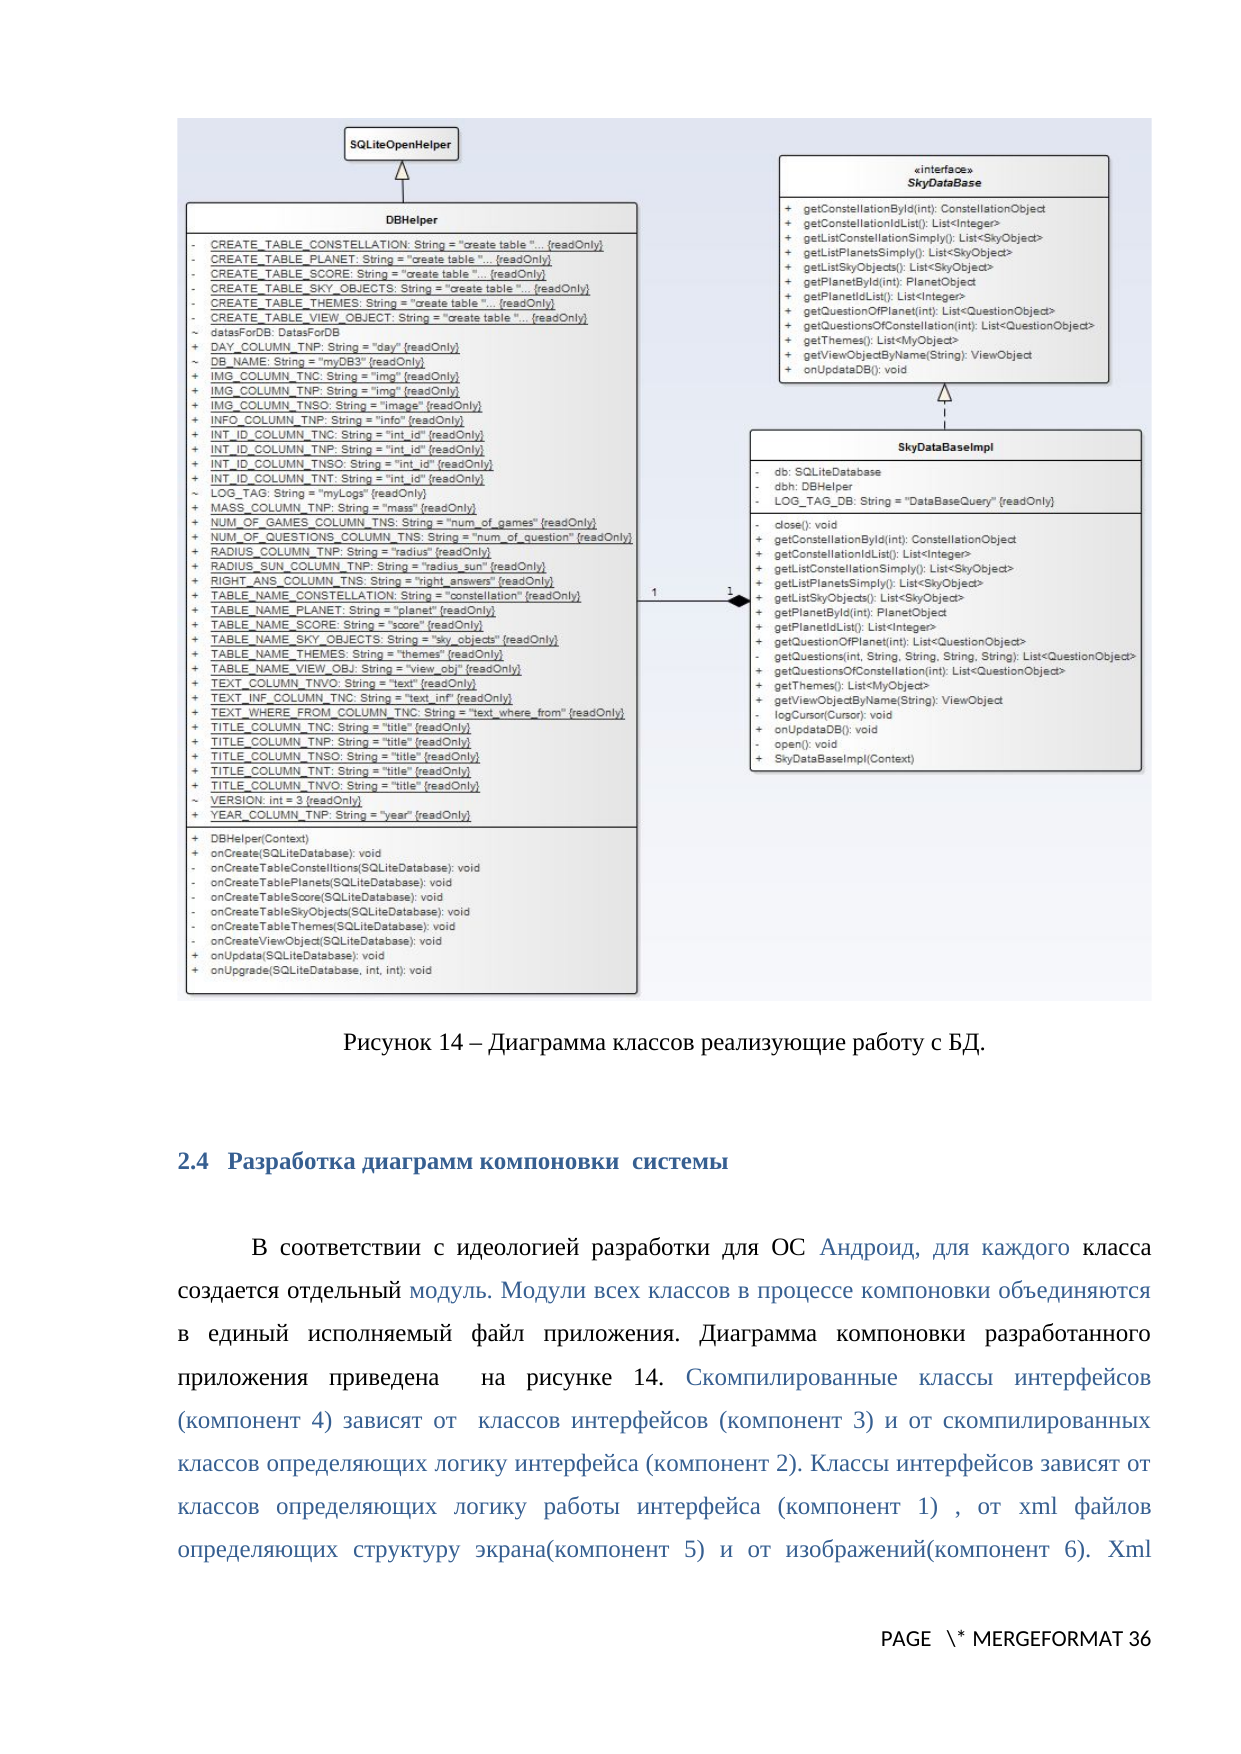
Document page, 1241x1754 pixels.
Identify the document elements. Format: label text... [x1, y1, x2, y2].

subtitle 2.4 Разработка диаграмм компоновки системы [177, 1146, 1152, 1175]
picture [177, 118, 1152, 1001]
text Рисунок 14 – Диаграмма классов реализующие работу с БД. [177, 1027, 1152, 1055]
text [177, 1232, 1152, 1563]
